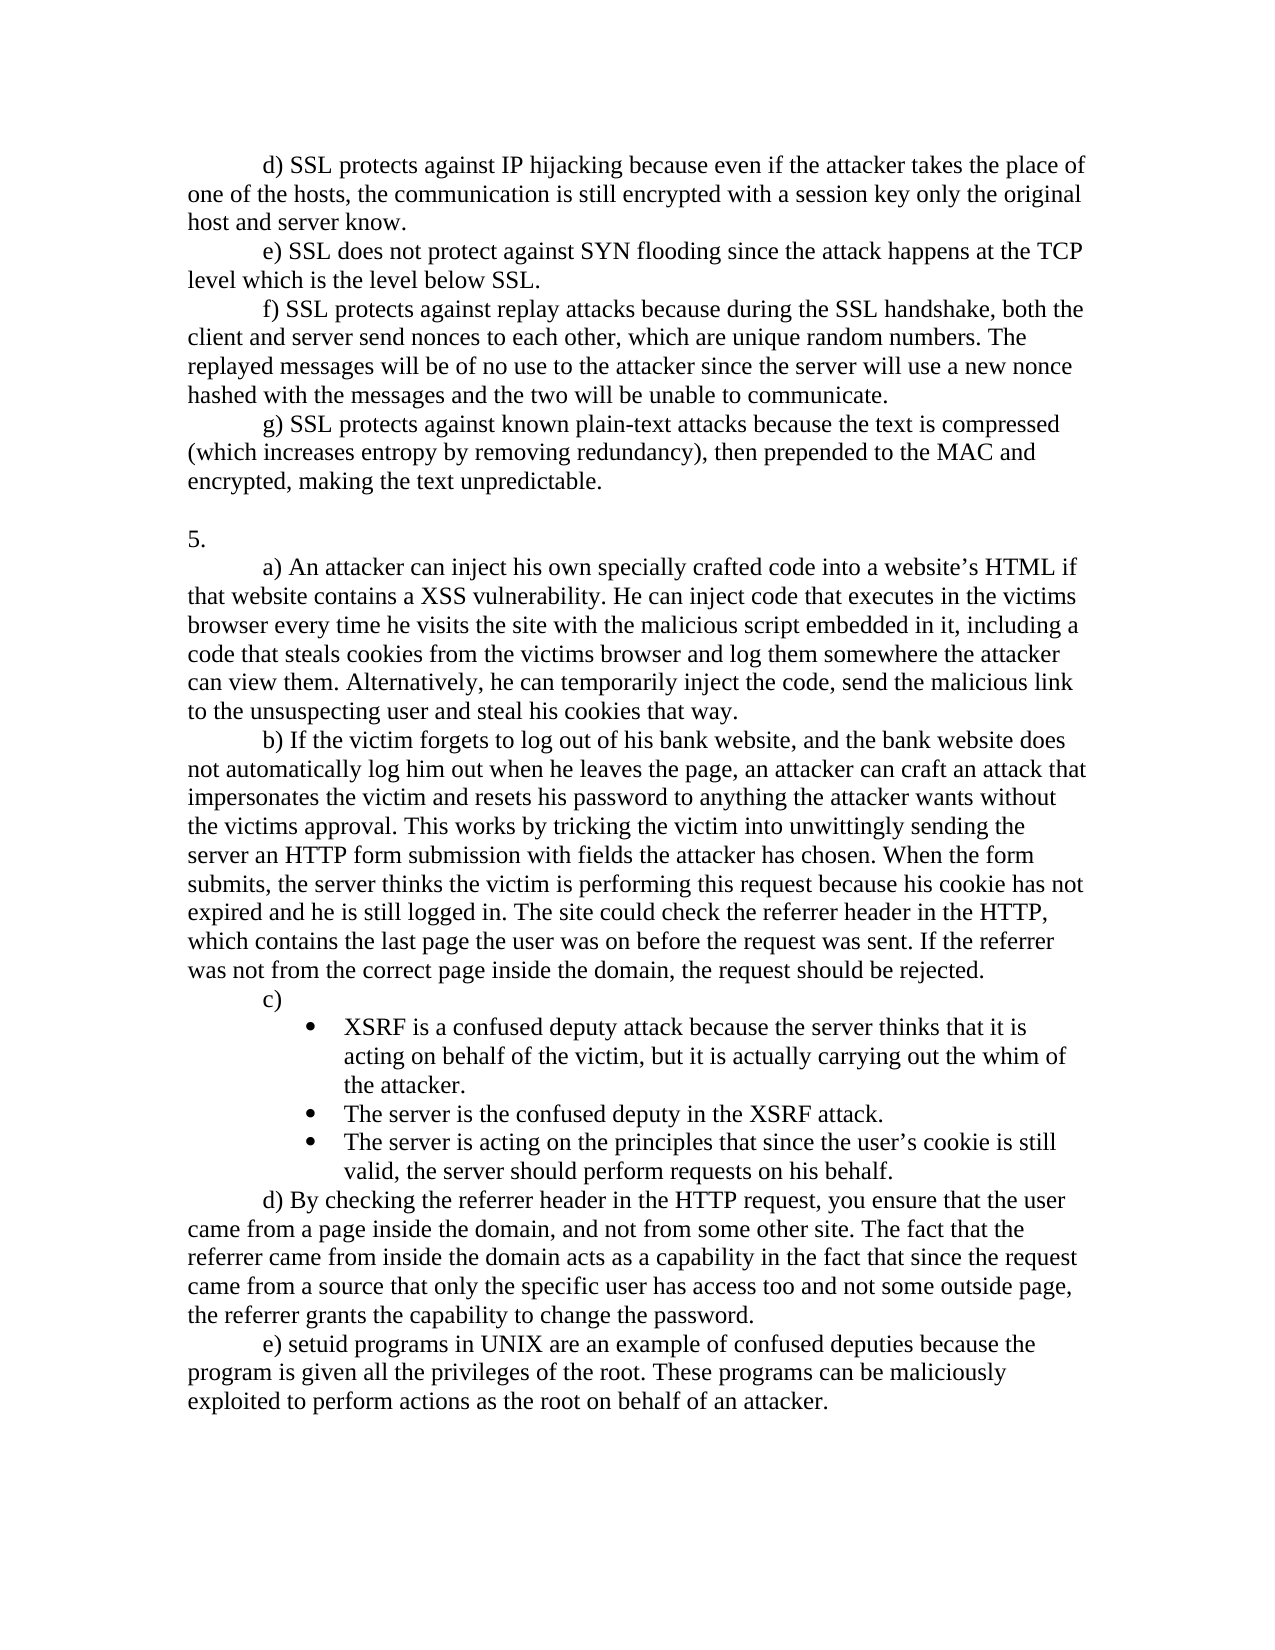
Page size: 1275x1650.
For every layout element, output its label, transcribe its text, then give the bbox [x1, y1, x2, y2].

text g) SSL protects against known plain-text attacks because the text is compressed (which increases entropy by removing redundancy), then prepended to the MAC and encrypted, making the text unpredictable. [187, 409, 1087, 495]
text f) SSL protects against replay attacks because during the SSL handshake, both the client and server send nonces to each other, which are unique random numbers. The replayed messages will be of no use to the attacker since the server will use a new nonce hashed with the messages and the two will be unable to communicate. [187, 294, 1087, 409]
text c) [187, 984, 1087, 1012]
text d) SSL protects against IP hijacking because even if the attacker takes the place of one of the hosts, the communication is still encrypted with a session key only the original host and server know. [187, 150, 1087, 236]
text e) setuid programs in UNIX are an example of confused deputies because the program is given all the privileges of the root. These programs can be maliciously exploited to perform actions as the root on behalf of an attacker. [187, 1329, 1087, 1415]
list The server is the confused deputy in the XSRF attack. [306, 1099, 1087, 1127]
text e) SSL does not protect against SYN flooding since the attack happens at the TCP level which is the level below SSL. [187, 236, 1087, 294]
text a) An attacker can inject his own specially crafted code into a website’s HTML if that website contains a XSS vulnerability. He can inject code that executes in the victims browser every time he visits the site with the malicious script embedded in it, including a code that steals cookies from the victims browser and log them somewhere the attacker can view them. Alternatively, he can temporarily inject the code, send the malicious link to the unsuspecting user and steal his cookies that way. [187, 552, 1087, 725]
list The server is acting on the principles that since the user’s cookie is still valid, the server should perform requests on his behalf. [306, 1127, 1087, 1185]
text 5. [187, 524, 1087, 552]
text d) By checking the referrer header in the HTTP request, you ensure that the user came from a page inside the domain, and not from some other site. The fact that the referrer came from inside the domain acts as a capability in the fact that since the request came from a source that only the specific user has access too and not some outside page, the referrer grants the capability to change the password. [187, 1185, 1087, 1329]
text b) If the victim forgets to log out of his bank website, and the bank website does not automatically log him out when he leaves the page, an attacker can craft an attack that impersonates the victim and resets his password to anything the attacker wants without the victims approval. This works by tricking the victim into unwittingly sending the server an HTTP form submission with fields the attacker has chosen. When the form submits, the server thinks the victim is performing this request because his cookie has not expired and he is still logged in. The site could check the referrer header in the HTTP, which contains the last page the user was on before the request was sent. If the referrer was not from the correct page inside the domain, the request should be rejected. [187, 725, 1087, 984]
list XSRF is a confused deputy attack because the server thinks that it is acting on behalf of the victim, but it is actually carrying out the whim of the attacker. [306, 1012, 1087, 1099]
